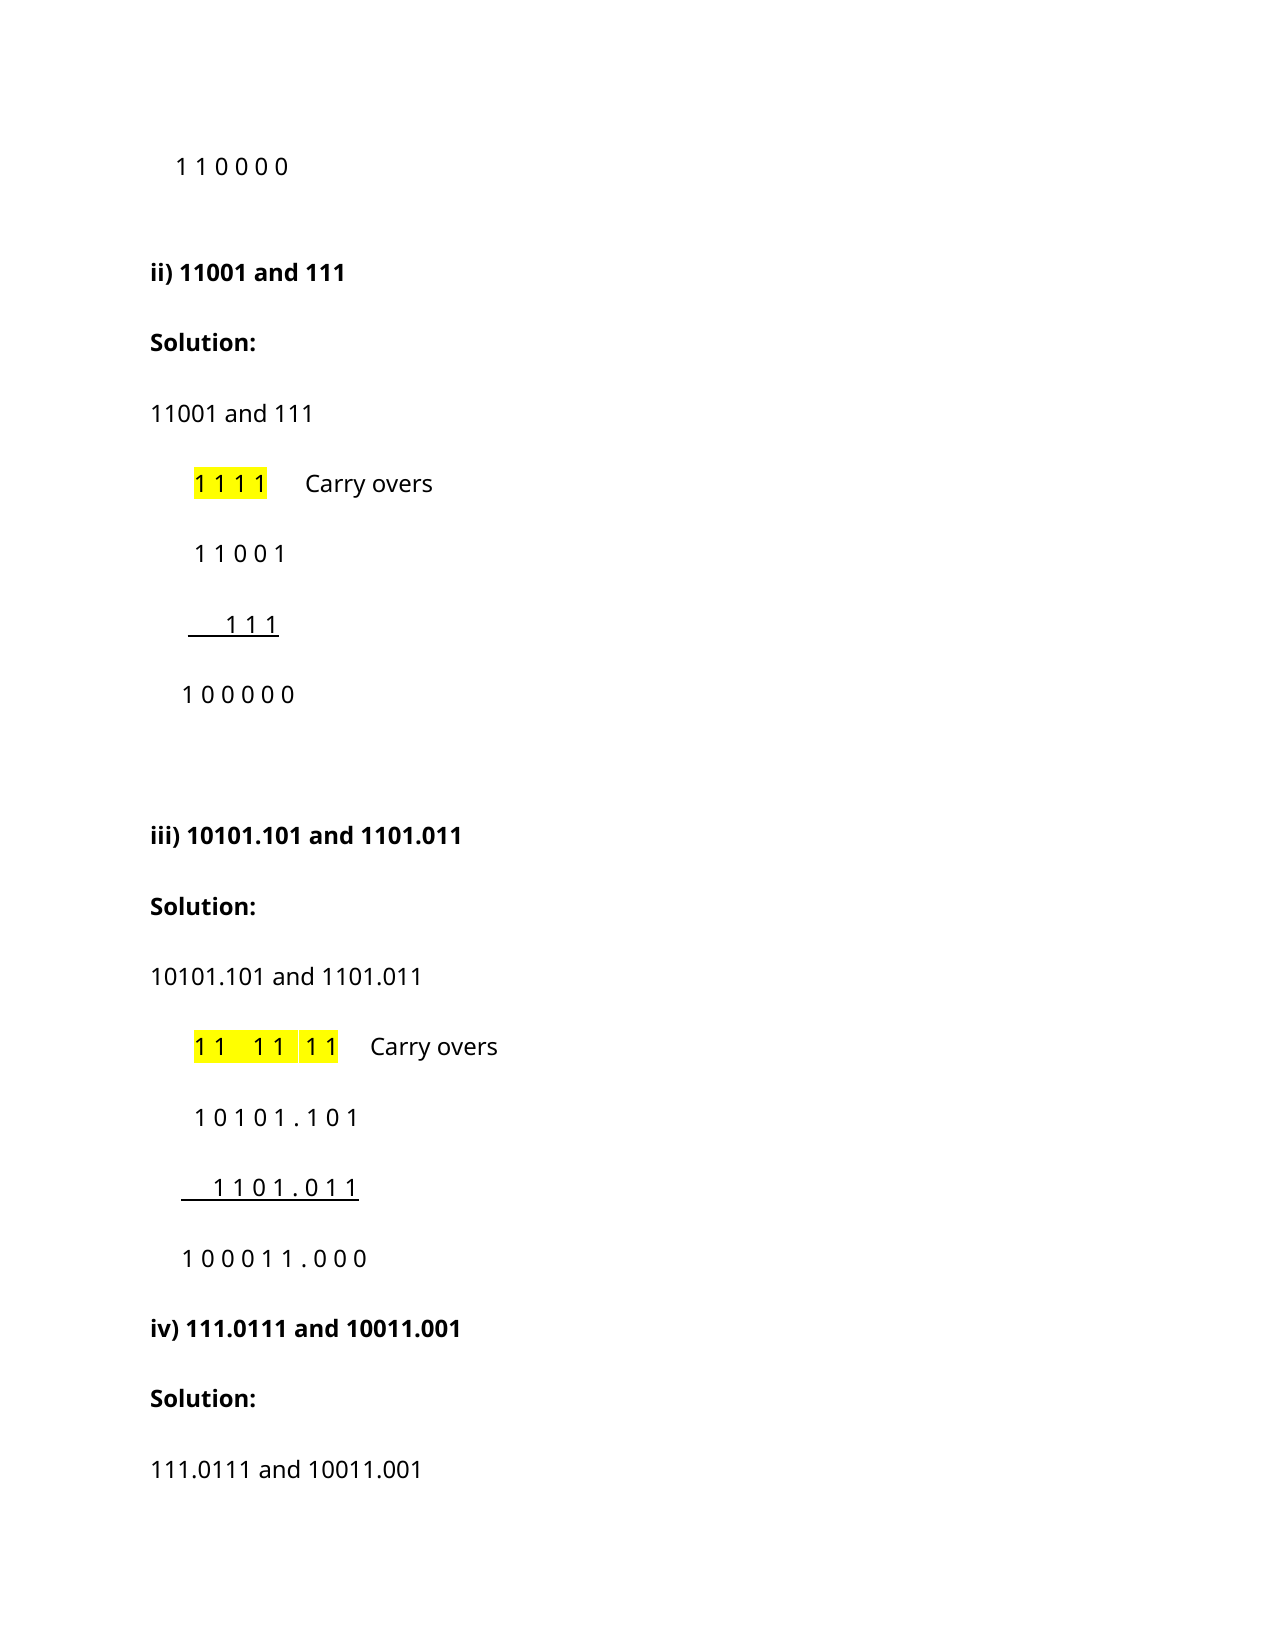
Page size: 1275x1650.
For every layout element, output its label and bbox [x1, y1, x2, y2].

text [150, 150, 1125, 1485]
